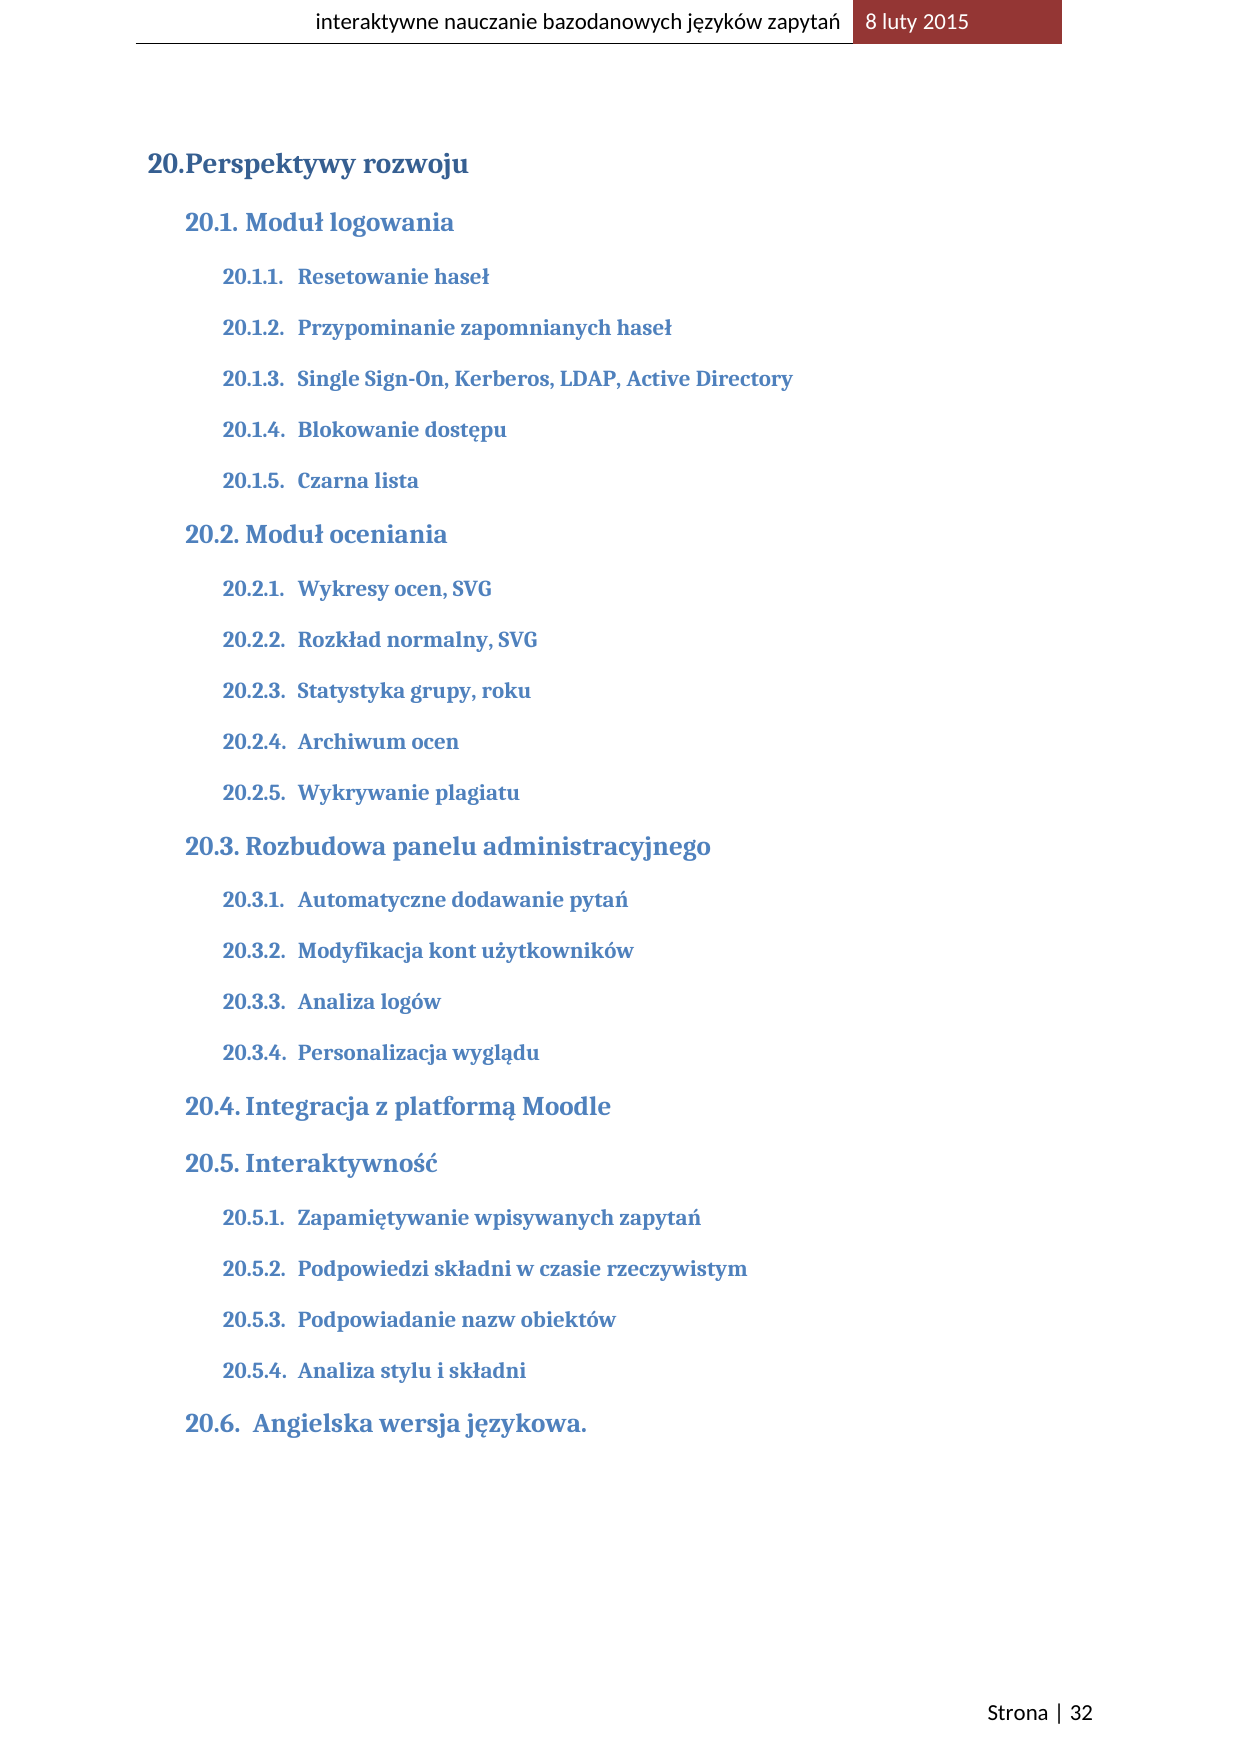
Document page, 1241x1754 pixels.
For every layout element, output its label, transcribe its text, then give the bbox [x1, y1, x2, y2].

subtitle Statystyka grupy, roku [223, 677, 1093, 704]
subtitle Czarna lista [223, 468, 1093, 494]
subtitle Modyfikacja kont użytkowników [223, 938, 1093, 964]
subtitle Rozbudowa panelu administracyjnego [185, 831, 1093, 862]
subtitle Analiza logów [223, 989, 1093, 1016]
subtitle Automatyczne dodawanie pytań [223, 887, 1093, 913]
subtitle Podpowiedzi składni w czasie rzeczywistym [223, 1255, 1093, 1282]
subtitle Resetowanie haseł [223, 263, 1093, 290]
subtitle Blokowanie dostępu [223, 417, 1093, 443]
subtitle Single Sign-On, Kerberos, LDAP, Active Directory [223, 366, 1093, 392]
subtitle Przypominanie zapomnianych haseł [223, 314, 1093, 341]
subtitle Analiza stylu i składni [223, 1357, 1093, 1384]
subtitle Archiwum ocen [223, 728, 1093, 755]
subtitle Personalizacja wyglądu [223, 1040, 1093, 1067]
subtitle Interaktywność [185, 1148, 1093, 1179]
subtitle Wykrywanie plagiatu [223, 779, 1093, 806]
subtitle Moduł logowania [185, 207, 1093, 238]
subtitle Integracja z platformą Moodle [185, 1091, 1093, 1122]
subtitle Wykresy ocen, SVG [223, 575, 1093, 602]
subtitle Podpowiadanie nazw obiektów [223, 1306, 1093, 1333]
subtitle Moduł oceniania [185, 519, 1093, 550]
subtitle Rozkład normalny, SVG [223, 626, 1093, 653]
subtitle Perspektywy rozwoju [148, 148, 1093, 181]
subtitle Angielska wersja językowa. [185, 1408, 1093, 1440]
subtitle Zapamiętywanie wpisywanych zapytań [223, 1204, 1093, 1231]
